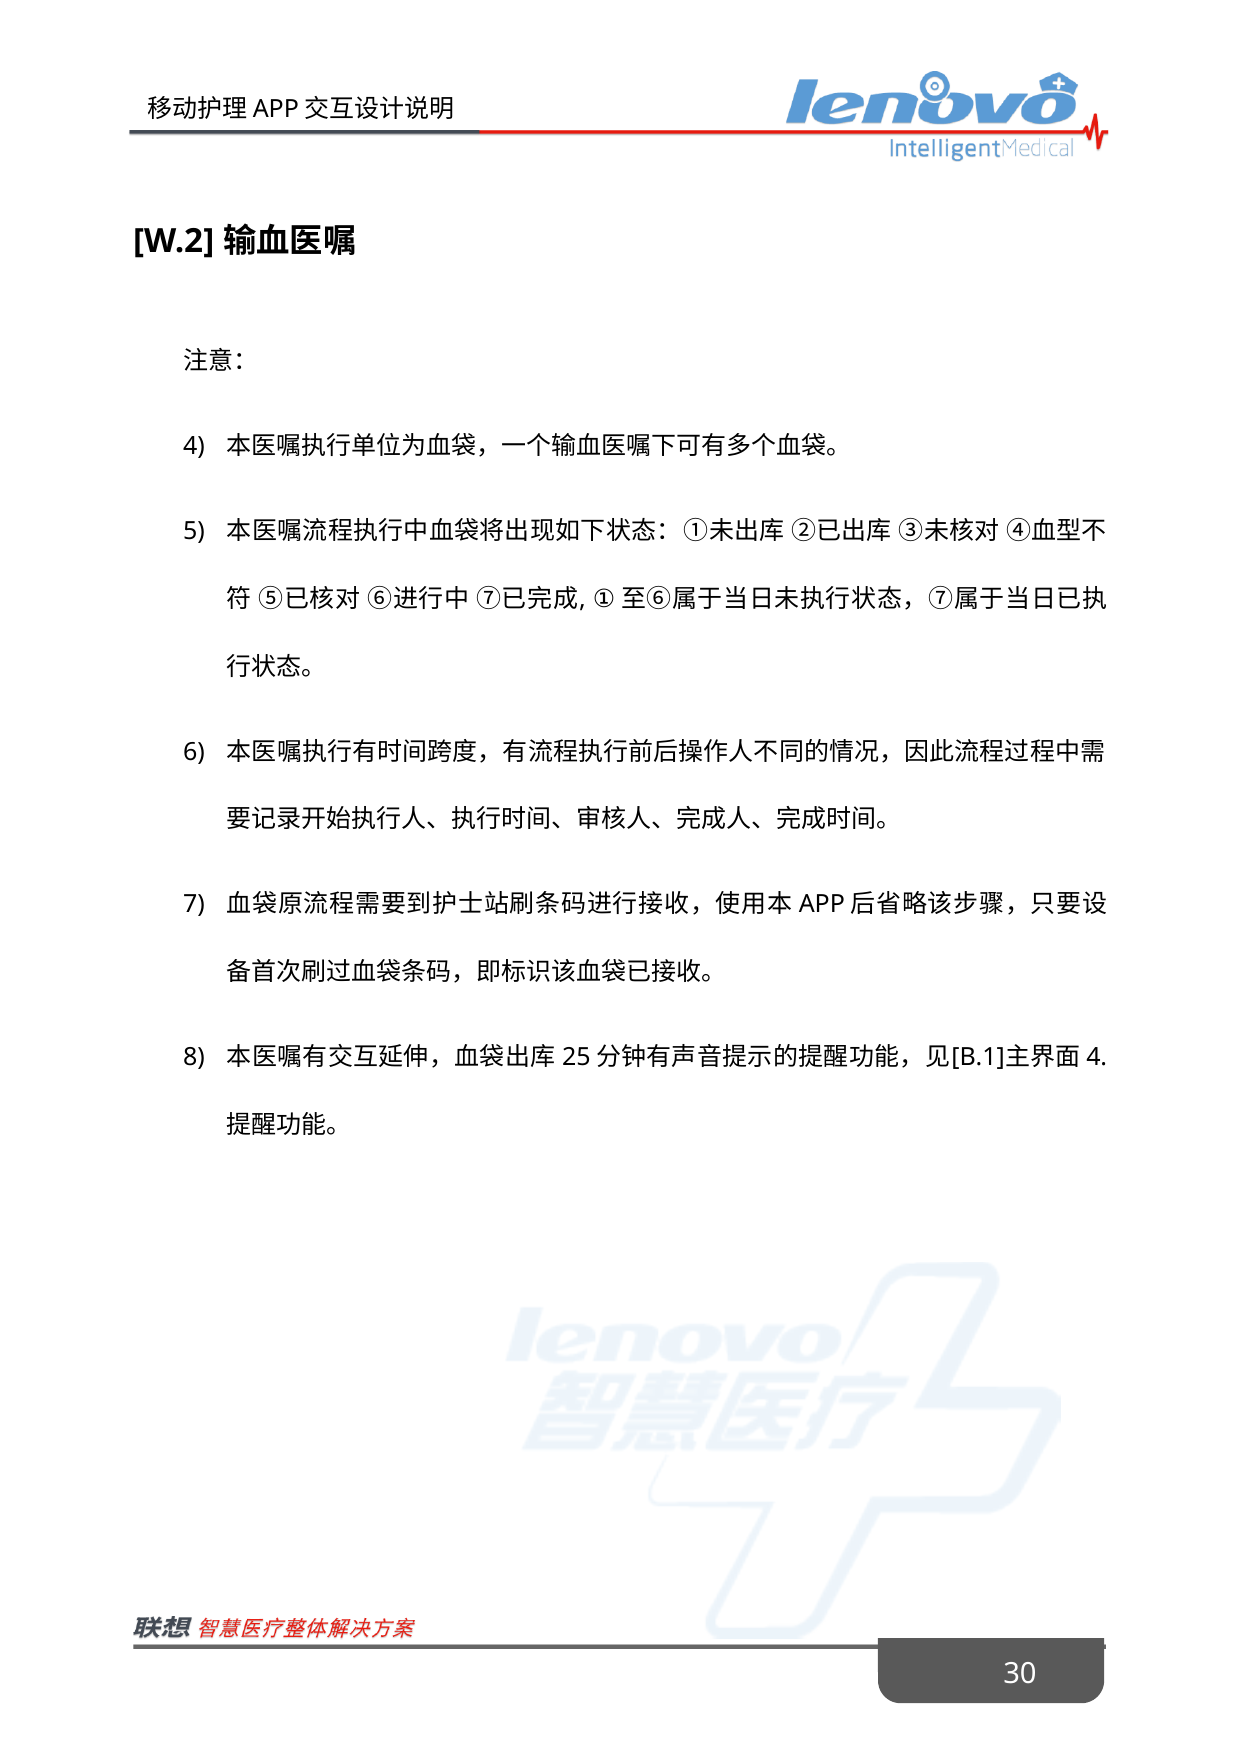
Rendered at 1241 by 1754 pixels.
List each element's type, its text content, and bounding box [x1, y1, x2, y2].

picture [128, 71, 1109, 162]
list 本医嘱有交互延伸，血袋出库25分钟有声音提示的提醒功能，见[B.1]主界面4.提醒功能。 [183, 1021, 1107, 1157]
list 本医嘱执行有时间跨度，有流程执行前后操作人不同的情况，因此流程过程中需要记录开始执行人、执行时间、审核人、完成人、完成时间。 [183, 715, 1107, 851]
list 本医嘱流程执行中血袋将出现如下状态：①未出库 ②已出库 ③未核对 ④血型不符 ⑤已核对 ⑥进行中 ⑦已完成, ①至⑥属于当日未执行状态，⑦属于当日已执行状态。 [183, 494, 1107, 698]
subtitle [W.2] 输血医嘱 [133, 204, 1107, 272]
list 血袋原流程需要到护士站刷条码进行接收，使用本APP后省略该步骤，只要设备首次刷过血袋条码，即标识该血袋已接收。 [183, 868, 1107, 1004]
text 注意： [133, 325, 1107, 393]
picture [132, 1262, 1106, 1649]
list 本医嘱执行单位为血袋，一个输血医嘱下可有多个血袋。 [183, 409, 1107, 477]
